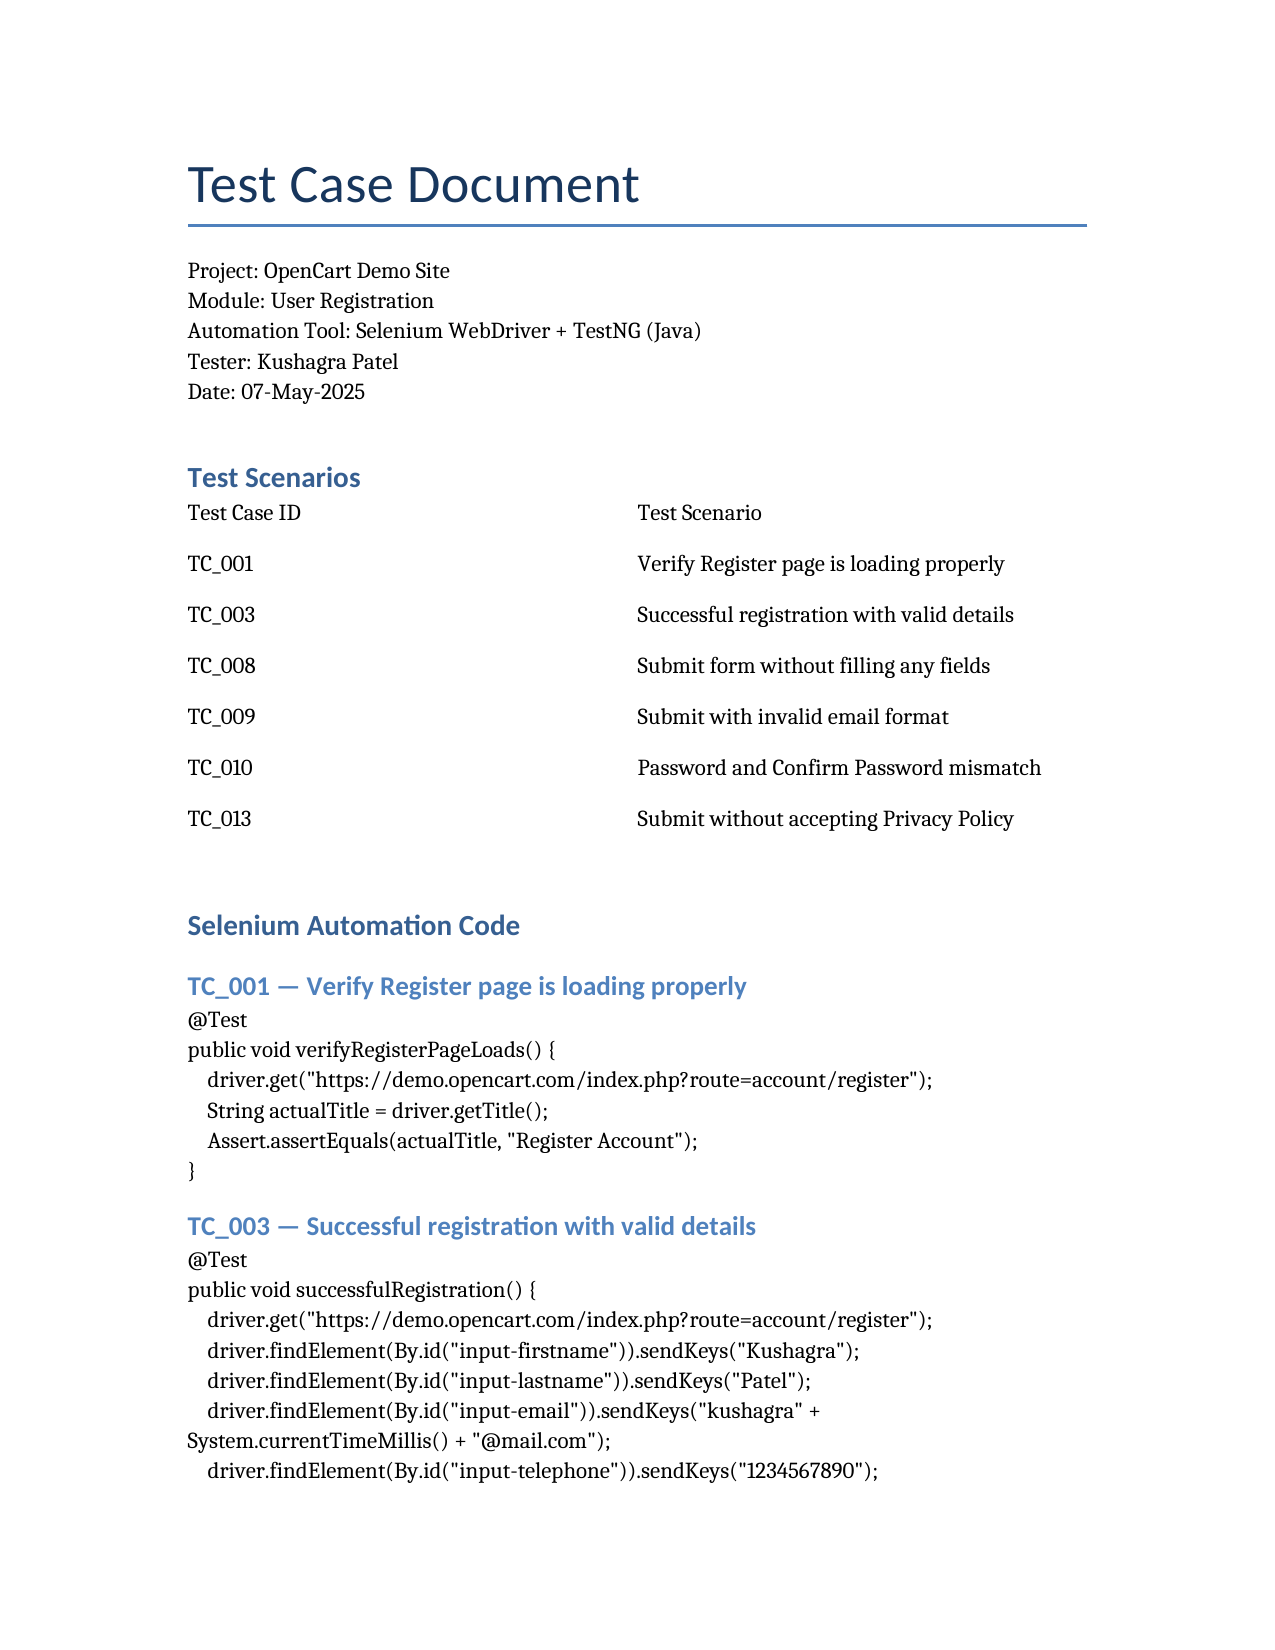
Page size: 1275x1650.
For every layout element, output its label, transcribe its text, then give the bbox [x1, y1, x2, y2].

text Project: OpenCart Demo Site Module: User Registration Automation Tool: Selenium WebDriver + TestNG (Java) Tester: Kushagra Patel Date: 07-May-2025 [187, 258, 1087, 405]
title Test Case Document [187, 150, 1087, 227]
table_cell Submit with invalid email format [626, 704, 1076, 755]
table_cell TC_009 [176, 704, 626, 755]
table_header Test Scenario [626, 500, 1076, 551]
table_header Test Case ID [176, 500, 626, 551]
subtitle Selenium Automation Code [187, 907, 1087, 943]
table_cell TC_003 [176, 602, 626, 653]
table_cell Password and Confirm Password mismatch [626, 755, 1076, 806]
table_cell TC_001 [176, 551, 626, 602]
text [187, 1247, 1087, 1484]
text @Test public void verifyRegisterPageLoads() { driver.get("https://demo.opencart.com/index.php?route=account/register"); String actualTitle = driver.getTitle(); Assert.assertEquals(actualTitle, "Register Account"); } [187, 1007, 1087, 1184]
table_cell TC_008 [176, 653, 626, 704]
subtitle Test Scenarios [187, 459, 1087, 494]
subtitle TC_003 — Successful registration with valid details [187, 1209, 1087, 1242]
table_cell TC_013 [176, 806, 626, 857]
table_cell Successful registration with valid details [626, 602, 1076, 653]
table_cell Submit without accepting Privacy Policy [626, 806, 1076, 857]
table_cell TC_010 [176, 755, 626, 806]
subtitle TC_001 — Verify Register page is loading properly [187, 969, 1087, 1002]
table_cell Submit form without filling any fields [626, 653, 1076, 704]
table_cell Verify Register page is loading properly [626, 551, 1076, 602]
